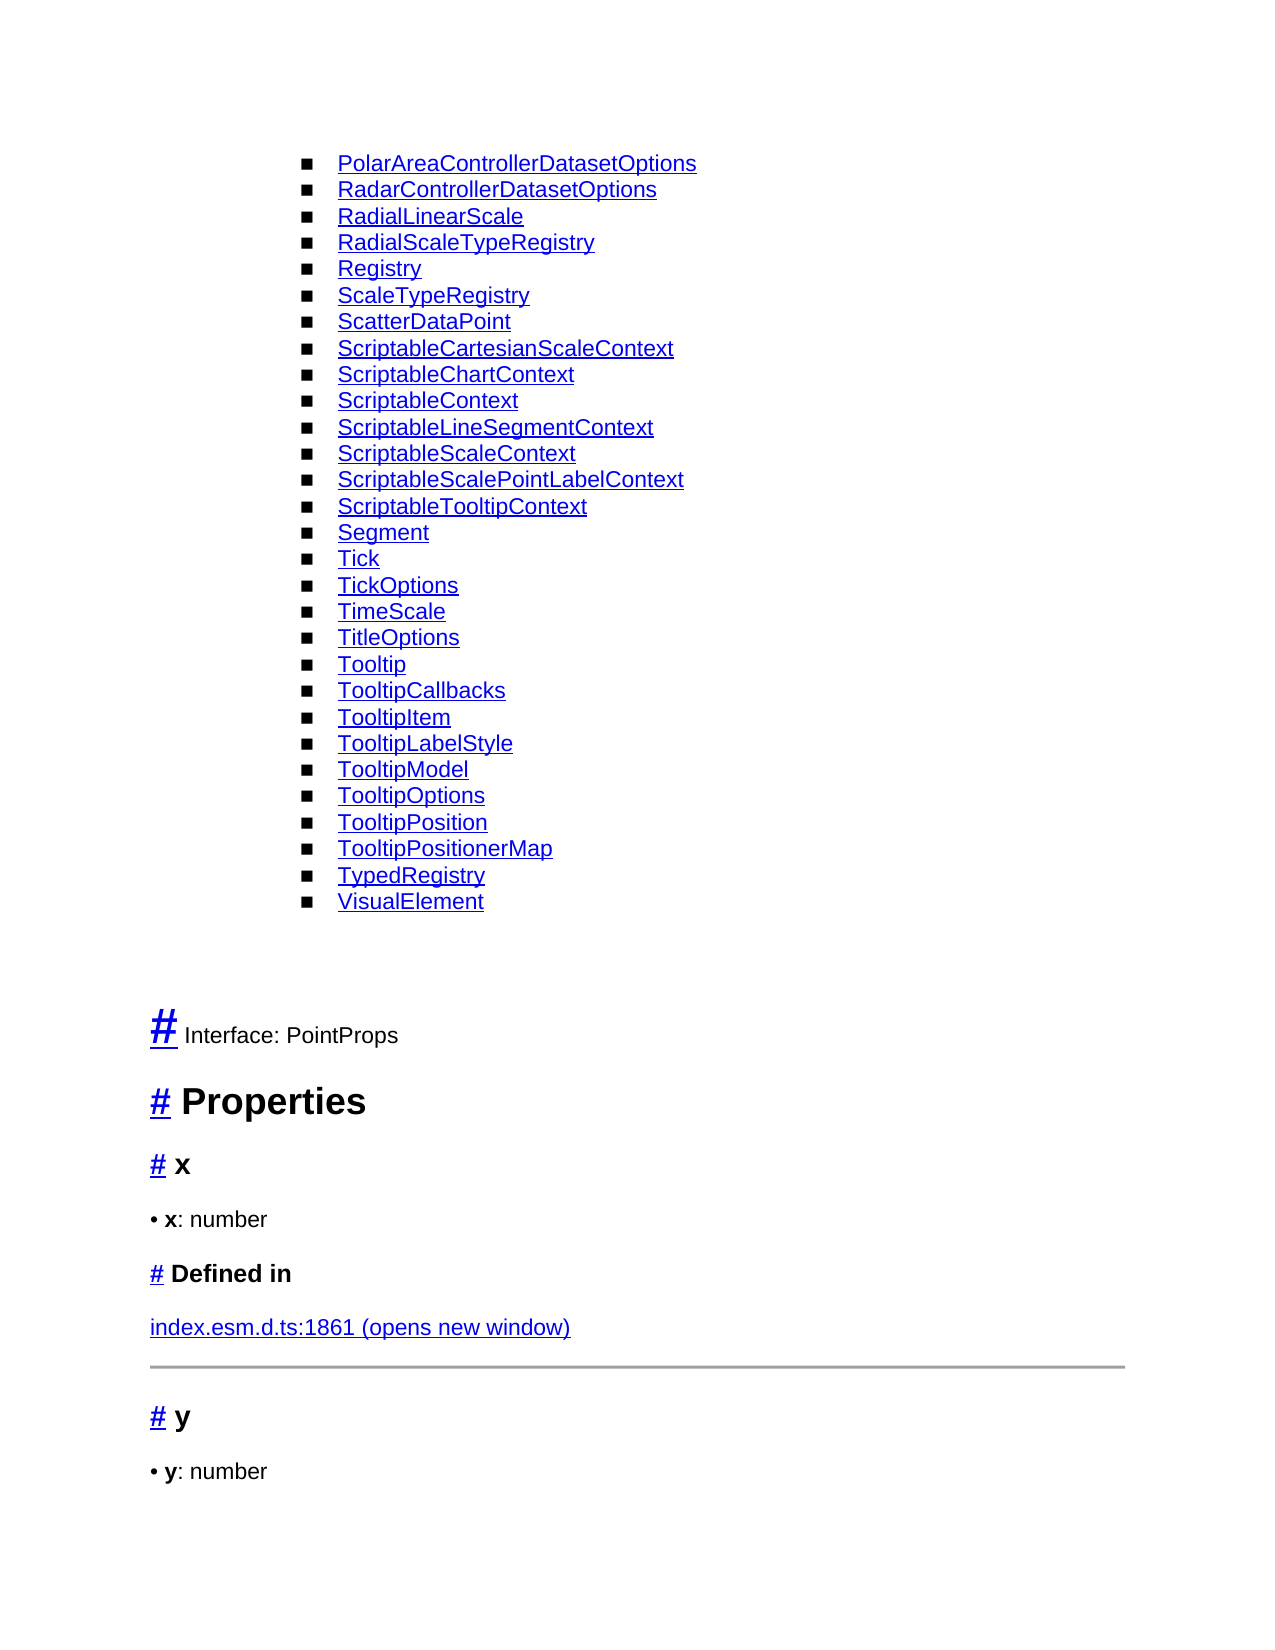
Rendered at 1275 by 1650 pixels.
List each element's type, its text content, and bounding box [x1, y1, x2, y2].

list TimeScale [300, 598, 1125, 624]
list Segment [300, 519, 1125, 545]
list PolarAreaControllerDatasetOptions [300, 150, 1125, 176]
list ScriptableCartesianScaleContext [300, 334, 1125, 361]
list Tooltip [300, 651, 1125, 677]
text index.esm.d.ts:1861 (opens new window) [150, 1314, 1125, 1341]
subtitle # y [150, 1369, 1125, 1433]
text • y: number [150, 1458, 1125, 1484]
list TooltipItem [300, 703, 1125, 730]
list ScaleTypeRegistry [300, 282, 1125, 308]
text • x: number [150, 1206, 1125, 1232]
list TickOptions [300, 572, 1125, 598]
list Registry [300, 255, 1125, 282]
list ScriptableChartContext [300, 361, 1125, 387]
list ScriptableLineSegmentContext [300, 413, 1125, 440]
list TypedRegistry [300, 862, 1125, 888]
text # Interface: PointProps [150, 997, 1125, 1054]
list TooltipLabelStyle [300, 730, 1125, 756]
list ScriptableTooltipContext [300, 493, 1125, 519]
subtitle # Defined in [150, 1259, 1125, 1288]
list TooltipPositionerMap [300, 835, 1125, 862]
list RadarControllerDatasetOptions [300, 176, 1125, 203]
list TooltipOptions [300, 782, 1125, 809]
list TooltipPosition [300, 809, 1125, 835]
list ScriptableScaleContext [300, 440, 1125, 466]
list RadialScaleTypeRegistry [300, 229, 1125, 255]
list TooltipModel [300, 756, 1125, 782]
list RadialLinearScale [300, 203, 1125, 229]
list ScriptableScalePointLabelContext [300, 466, 1125, 493]
list ScatterDataPoint [300, 308, 1125, 334]
list TooltipCallbacks [300, 677, 1125, 703]
list VisualElement [300, 888, 1125, 914]
list ScriptableContext [300, 387, 1125, 413]
list Tick [300, 545, 1125, 572]
subtitle # Properties [150, 1079, 1125, 1122]
subtitle # x [150, 1147, 1125, 1181]
list TitleOptions [300, 624, 1125, 651]
